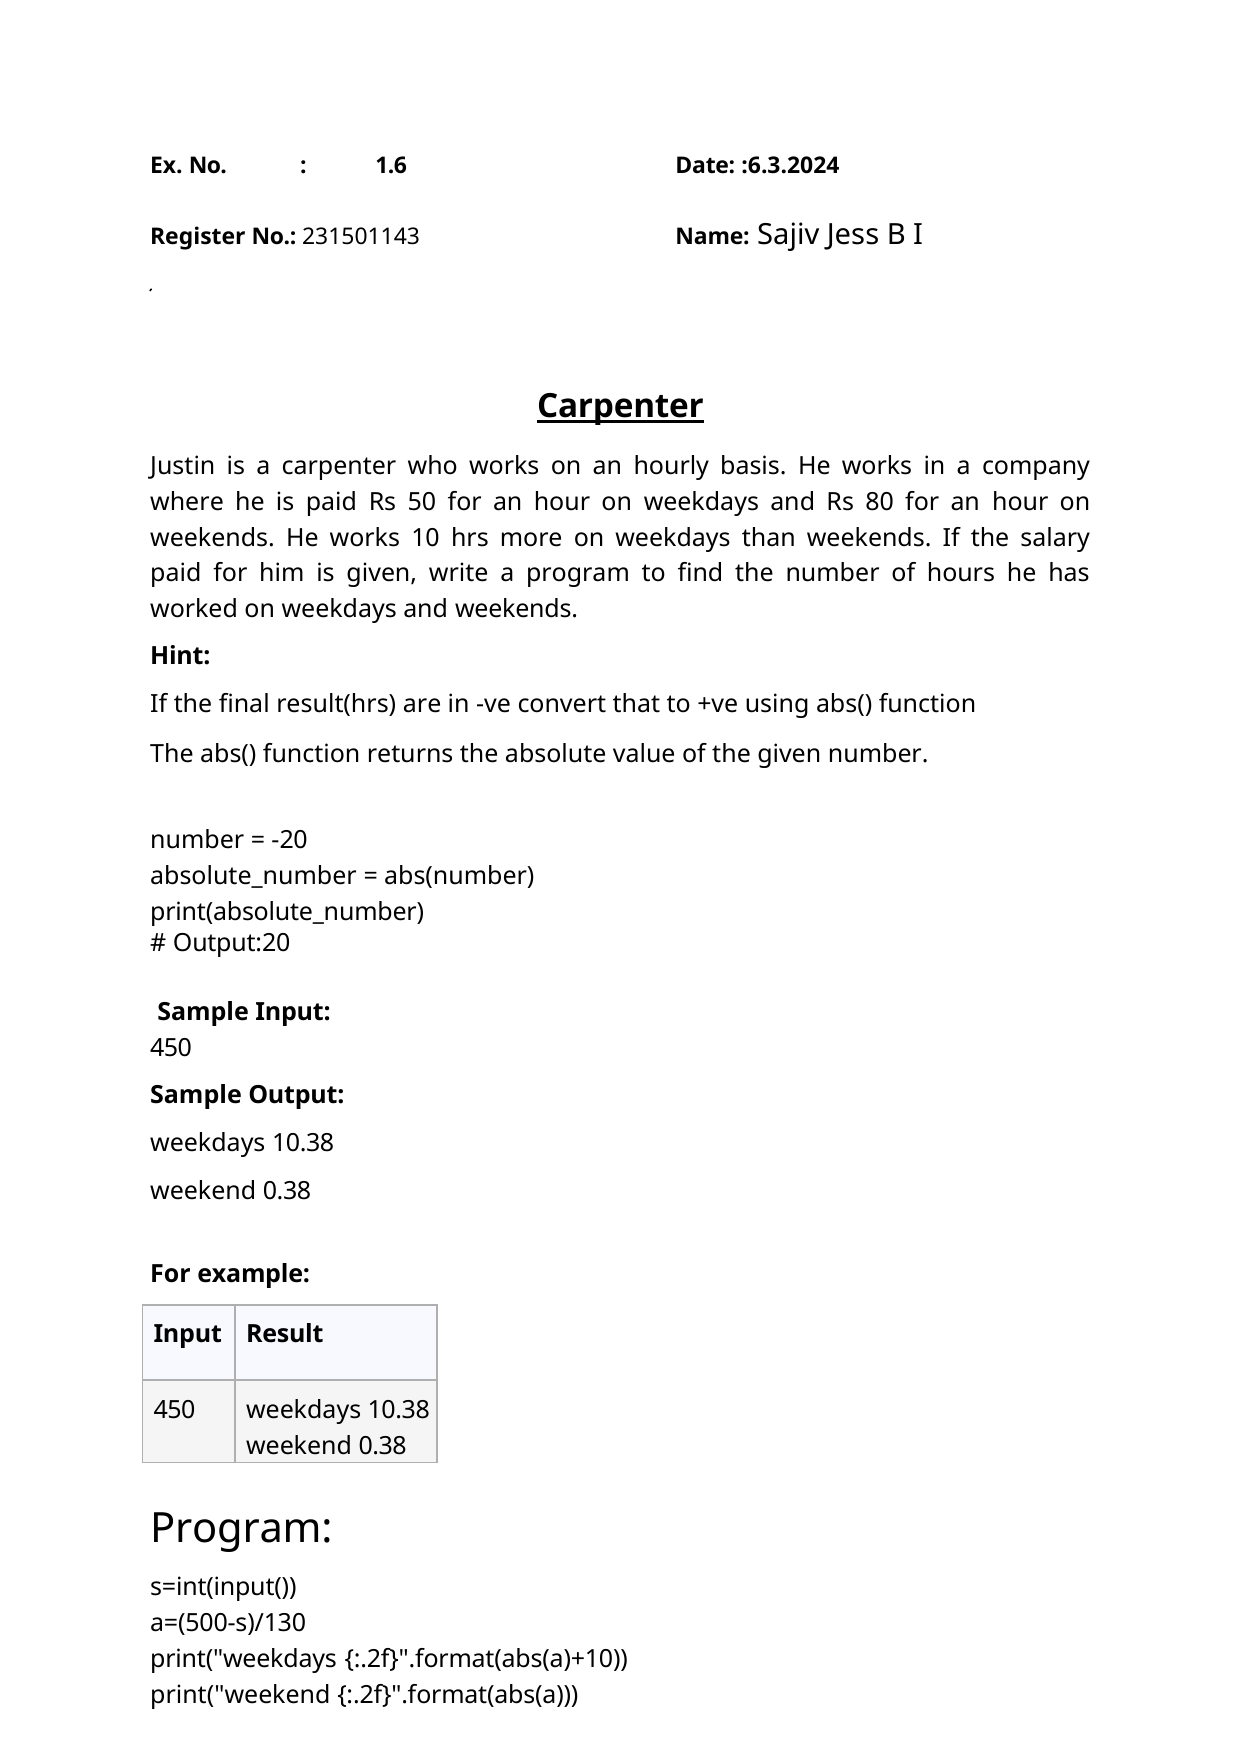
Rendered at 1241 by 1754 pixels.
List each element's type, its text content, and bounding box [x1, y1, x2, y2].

text print("weekdays {:.2f}".format(abs(a)+10)) [150, 1641, 1211, 1675]
text Sample Input: [157, 994, 1211, 1028]
text weekdays 10.38 [150, 1124, 1211, 1159]
text Hint: [150, 638, 1211, 672]
table_cell weekdays 10.38 weekend 0.38 [236, 1381, 436, 1462]
table_header Result [236, 1306, 436, 1379]
text print("weekend {:.2f}".format(abs(a))) [150, 1676, 1211, 1711]
text weekend 0.38 [150, 1173, 1211, 1207]
subtitle Program: [150, 1498, 1211, 1555]
text Register No.: 231501143 Name: Sajiv Jess B I [150, 213, 1211, 253]
text s=int(input()) a=(500-s)/130 [150, 1569, 307, 1638]
text absolute_number = abs(number) print(absolute_number) [150, 858, 536, 927]
text Ex. No. : 1.6 Date: :6.3.2024 [150, 149, 1211, 180]
text number = -20 [150, 822, 1211, 856]
text If the final result(hrs) are in -ve convert that to +ve using abs() function The abs() function returns the absolute value of the given number. [150, 686, 1017, 770]
table_cell 450 [143, 1381, 234, 1462]
table_header Input [143, 1306, 234, 1379]
text 450 [150, 1029, 1211, 1063]
text # Output:20 [150, 929, 1211, 957]
text Sample Output: [150, 1077, 1211, 1111]
text Justin is a carpenter who works on an hourly basis. He works in a company where he is paid Rs 50 for an hour on weekdays and Rs 80 for an hour on weekends. He works 10 hrs more on weekdays than weekends. If the salary paid for him is given, write a program to find the number of hours he has worked on weekdays and weekends. [150, 448, 1090, 625]
subtitle Carpenter [129, 382, 1112, 427]
text For example: [150, 1256, 1211, 1289]
